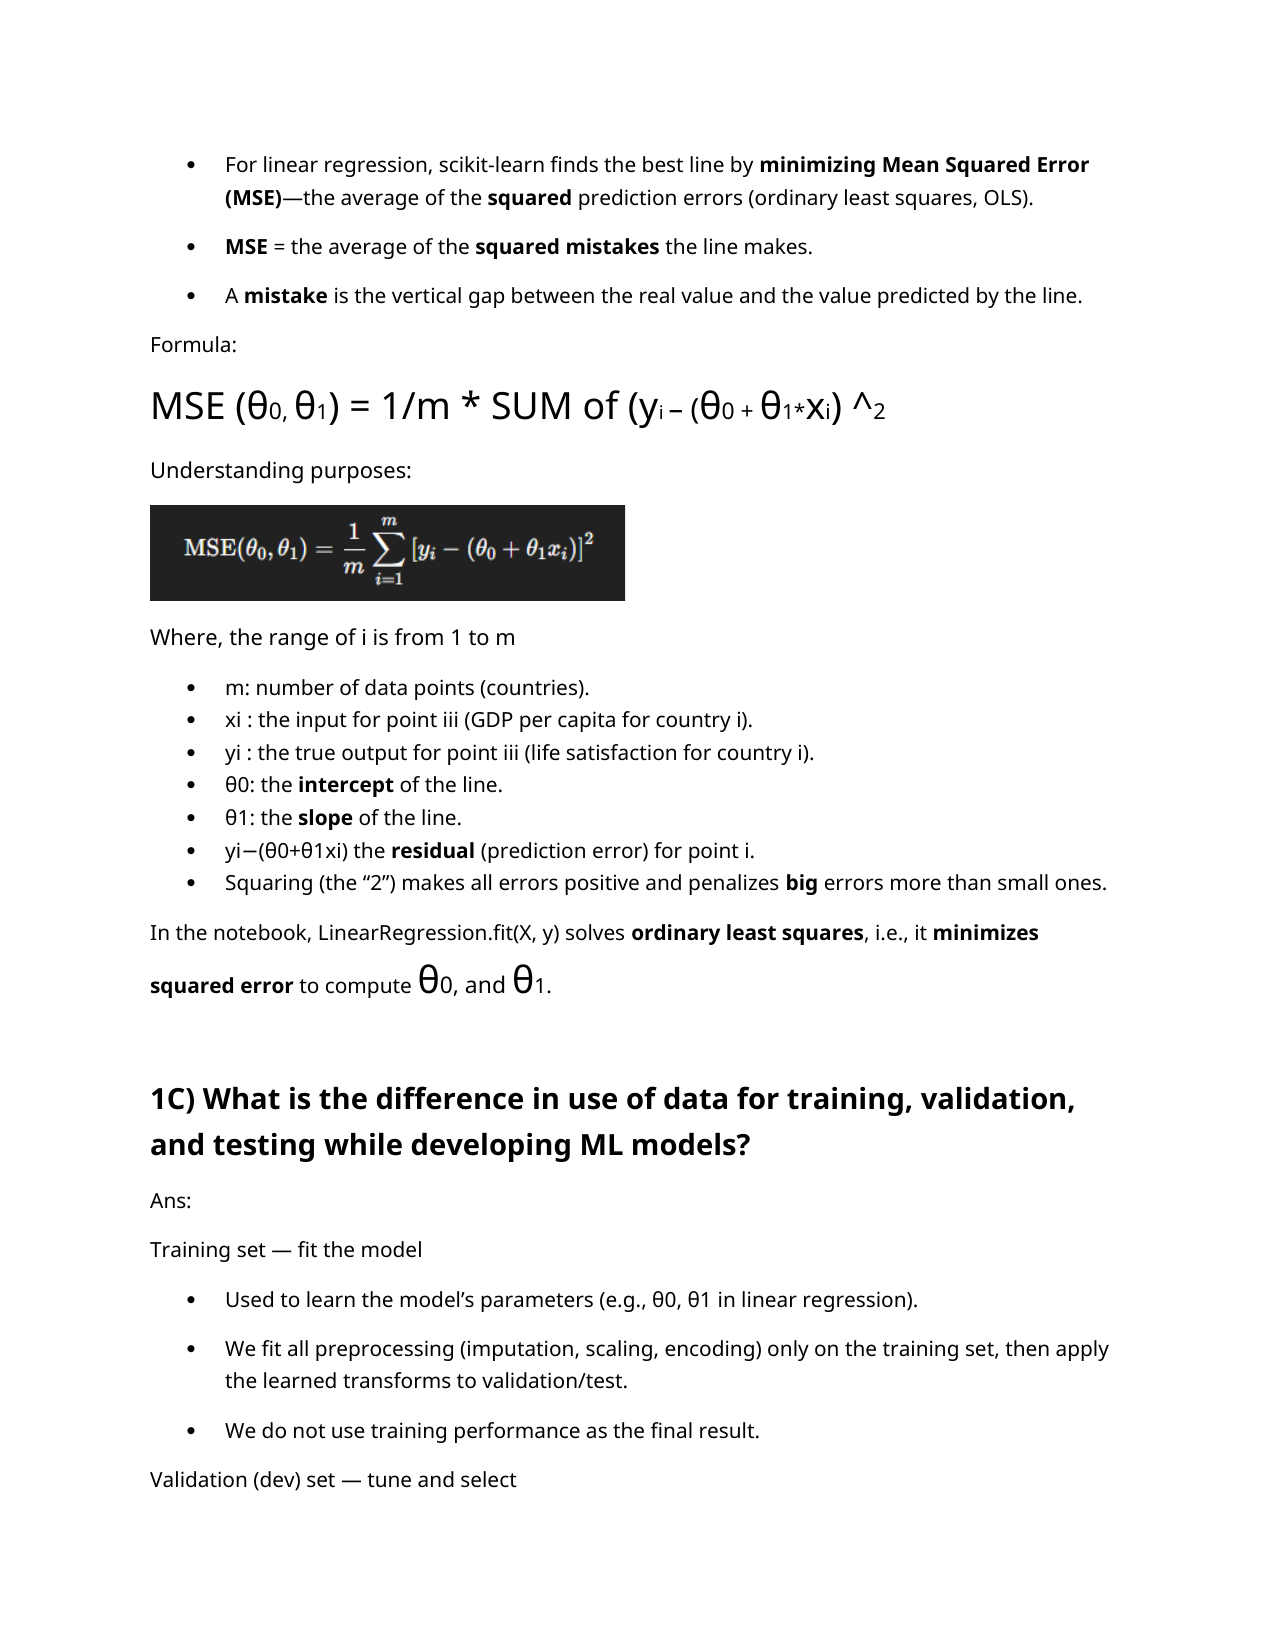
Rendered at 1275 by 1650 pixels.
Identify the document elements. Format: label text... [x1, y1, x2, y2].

list MSE = the average of the squared mistakes the line makes. [187, 232, 1125, 260]
list θ0​: the intercept of the line. [187, 771, 1125, 799]
text Validation (dev) set — tune and select [150, 1465, 1125, 1493]
text MSE (θ0​, θ1​) = 1/m * SUM of (yi – (θ0 + θ1*xi) ^2 [150, 380, 1125, 431]
picture [150, 505, 625, 601]
list xi ​: the input for point iii (GDP per capita for country i). [187, 705, 1125, 734]
list yi−(θ0+θ1xi) the residual (prediction error) for point i. [187, 836, 1125, 864]
list θ1​: the slope of the line. [187, 803, 1125, 832]
text Training set — fit the model [150, 1235, 1125, 1264]
text In the notebook, LinearRegression.fit(X, y) solves ordinary least squares, i.e., it minimizes squared error to compute θ0​, and θ1. [150, 918, 1125, 1005]
list For linear regression, scikit-learn finds the best line by minimizing Mean Squared Error (MSE)—the average of the squared prediction errors (ordinary least squares, OLS). [187, 150, 1125, 211]
text Understanding purposes: [150, 455, 1125, 485]
text 1C) What is the difference in use of data for training, validation, and testing while developing ML models? [150, 1078, 1125, 1163]
text Formula: [150, 330, 1125, 359]
list A mistake is the vertical gap between the real value and the value predicted by the line. [187, 281, 1125, 309]
text Where, the range of i is from 1 to m [150, 622, 1125, 652]
list We do not use training performance as the final result. [187, 1416, 1125, 1444]
list Used to learn the model’s parameters (e.g., θ0, θ1​ in linear regression). [187, 1285, 1125, 1313]
list Squaring (the “2”) makes all errors positive and penalizes big errors more than small ones. [187, 868, 1125, 897]
list yi ​: the true output for point iii (life satisfaction for country i). [187, 738, 1125, 766]
list We fit all preprocessing (imputation, scaling, encoding) only on the training set, then apply the learned transforms to validation/test. [187, 1334, 1125, 1395]
list m: number of data points (countries). [187, 673, 1125, 701]
text Ans: [150, 1186, 1125, 1214]
